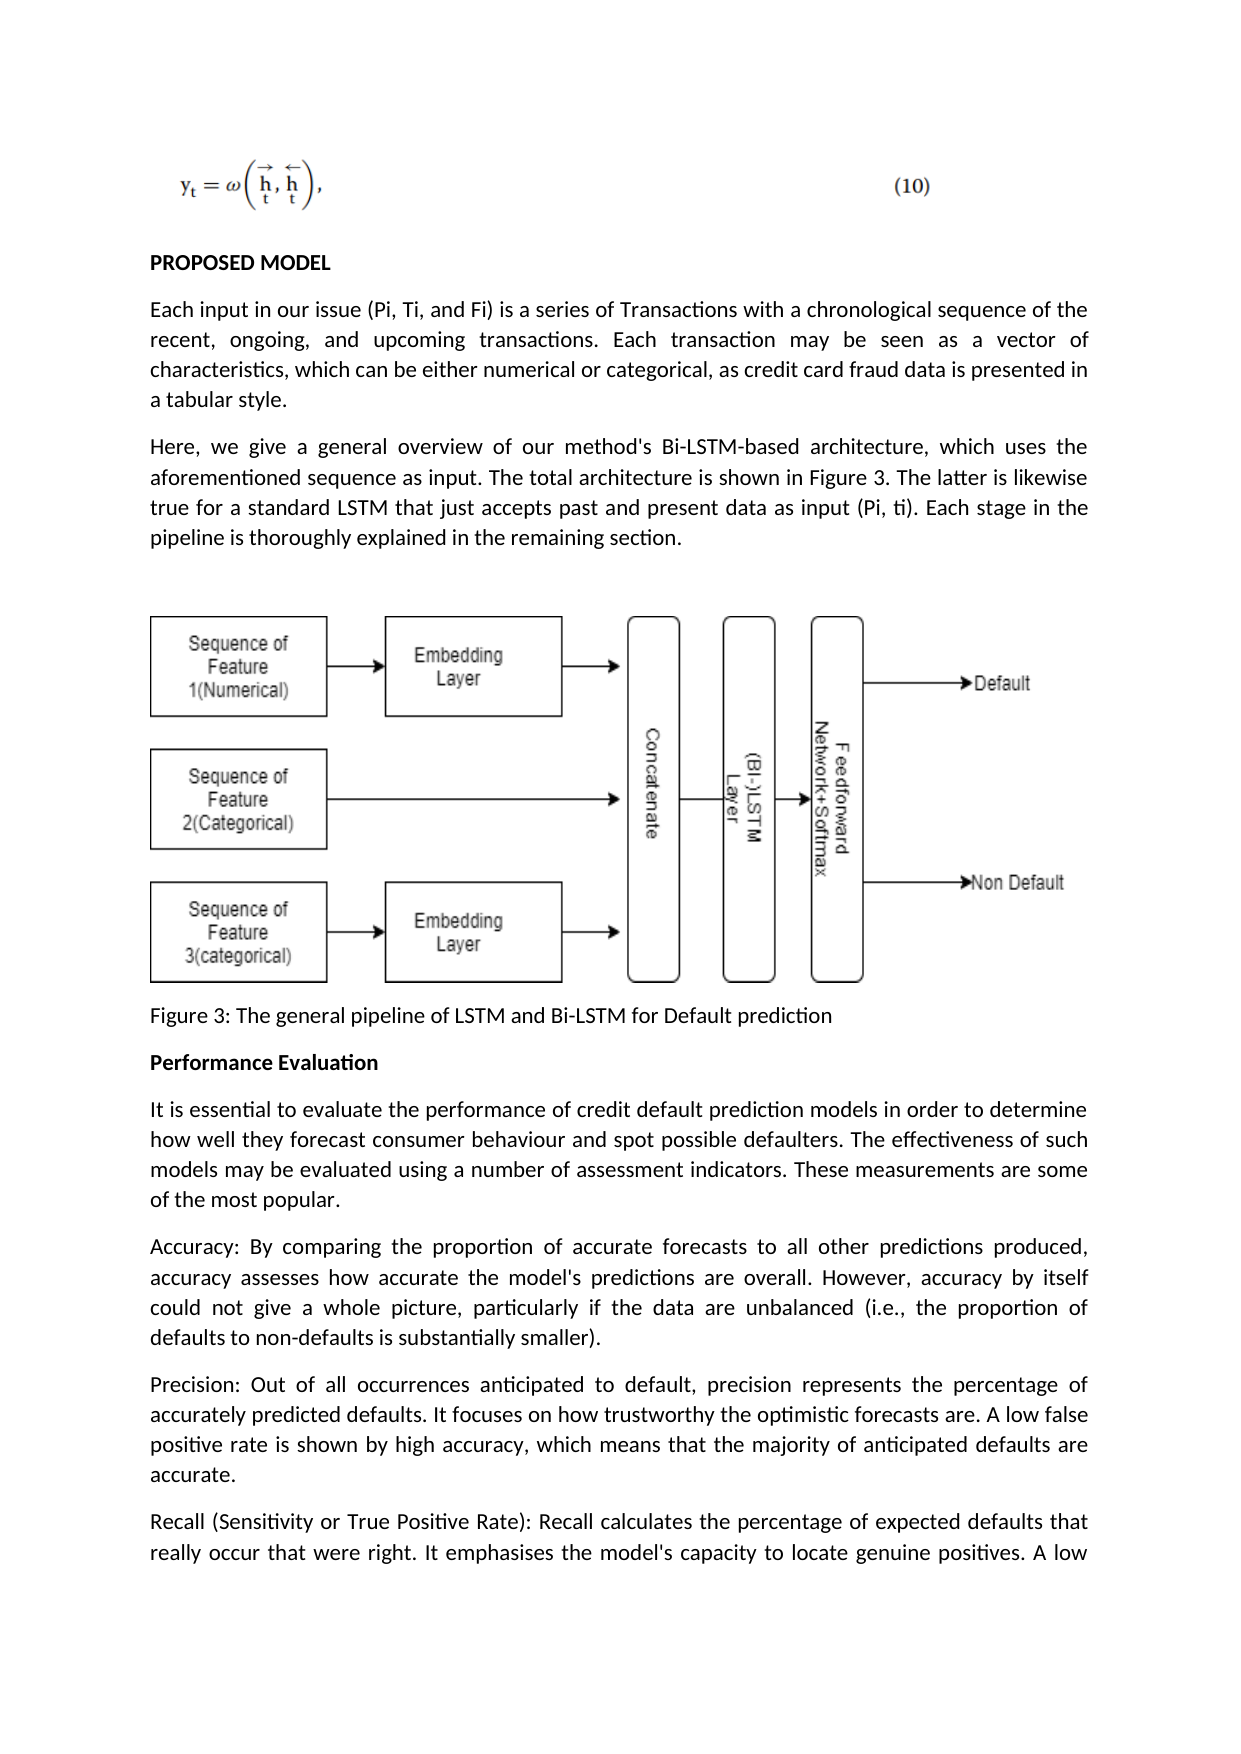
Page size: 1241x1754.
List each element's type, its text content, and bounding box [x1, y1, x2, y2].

text Performance Evaluation [150, 1048, 1090, 1076]
text Figure 3: The general pipeline of LSTM and Bi-LSTM for Default prediction [150, 1001, 1090, 1029]
text Here, we give a general overview of our method's Bi-LSTM-based architecture, which uses the aforementioned sequence as input. The total architecture is shown in Figure 3. The latter is likewise true for a standard LSTM that just accepts past and present data as input (Pi, ti). Each stage in the pipeline is thoroughly explained in the remaining section. [150, 432, 1090, 551]
text Accuracy: By comparing the proportion of accurate forecasts to all other predictions produced, accuracy assesses how accurate the model's predictions are overall. However, accuracy by itself could not give a whole picture, particularly if the data are unbalanced (i.e., the proportion of defaults to non-defaults is substantially smaller). [150, 1232, 1090, 1351]
text It is essential to evaluate the performance of credit default prediction models in order to determine how well they forecast consumer behaviour and spot possible defaulters. The effectiveness of such models may be evaluated using a number of assessment indicators. These measurements are some of the most popular. [150, 1095, 1090, 1214]
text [150, 1507, 1090, 1566]
text Precision: Out of all occurrences anticipated to default, precision represents the percentage of accurately predicted defaults. It focuses on how trustworthy the optimistic forecasts are. A low false positive rate is shown by high accuracy, which means that the majority of anticipated defaults are accurate. [150, 1370, 1090, 1489]
text Each input in our issue (Pi, Ti, and Fi) is a series of Transactions with a chronological sequence of the recent, ongoing, and upcoming transactions. Each transaction may be seen as a vector of characteristics, which can be either numerical or categorical, as credit card fraud data is presented in a tabular style. [150, 295, 1090, 413]
picture [150, 150, 955, 230]
picture [150, 616, 1077, 983]
text PROPOSED MODEL [150, 248, 1090, 276]
